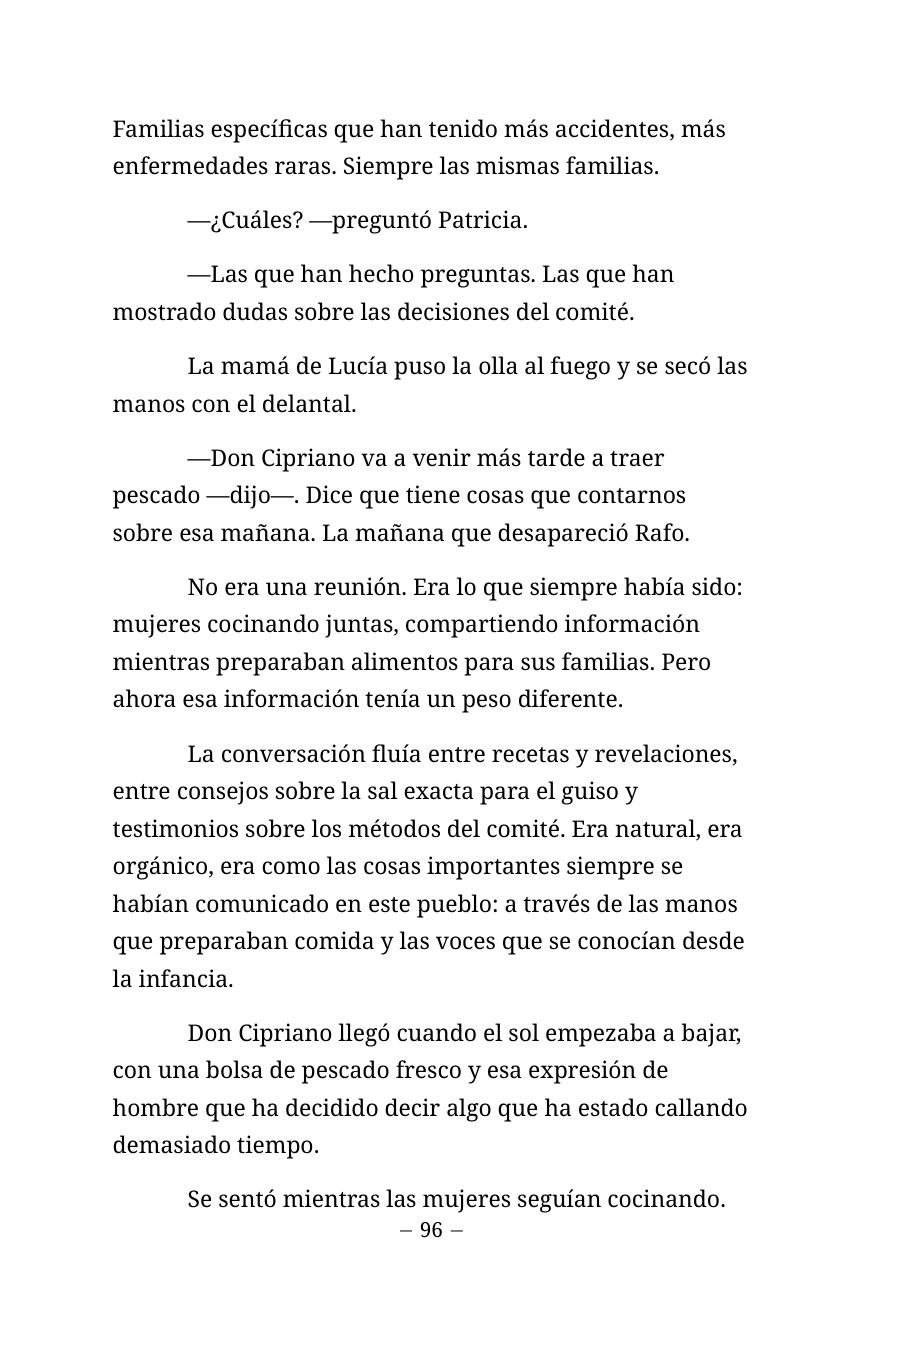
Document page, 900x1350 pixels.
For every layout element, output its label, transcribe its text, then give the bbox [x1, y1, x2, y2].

text La mamá de Lucía puso la olla al fuego y se secó las manos con el delantal. [112, 350, 750, 419]
text No era una reunión. Era lo que siempre había sido: mujeres cocinando juntas, compartiendo información mientras preparaban alimentos para sus familias. Pero ahora esa información tenía un peso diferente. [112, 571, 750, 714]
text La conversación fluía entre recetas y revelaciones, entre consejos sobre la sal exacta para el guiso y testimonios sobre los métodos del comité. Era natural, era orgánico, era como las cosas importantes siempre se habían comunicado en este pueblo: a través de las manos que preparaban comida y las voces que se conocían desde la infancia. [112, 737, 750, 994]
text —¿Cuáles? —preguntó Patricia. [112, 204, 750, 235]
text —Las que han hecho preguntas. Las que han mostrado dudas sobre las decisiones del comité. [112, 258, 750, 327]
text —Don Cipriano va a venir más tarde a traer pescado —dijo—. Dice que tiene cosas que contarnos sobre esa mañana. La mañana que desapareció Rafo. [112, 442, 750, 548]
text Don Cipriano llegó cuando el sol empezaba a bajar, con una bolsa de pescado fresco y esa expresión de hombre que ha decidido decir algo que ha estado callando demasiado tiempo. [112, 1017, 750, 1160]
text Se sentó mientras las mujeres seguían cocinando. [112, 1183, 750, 1214]
